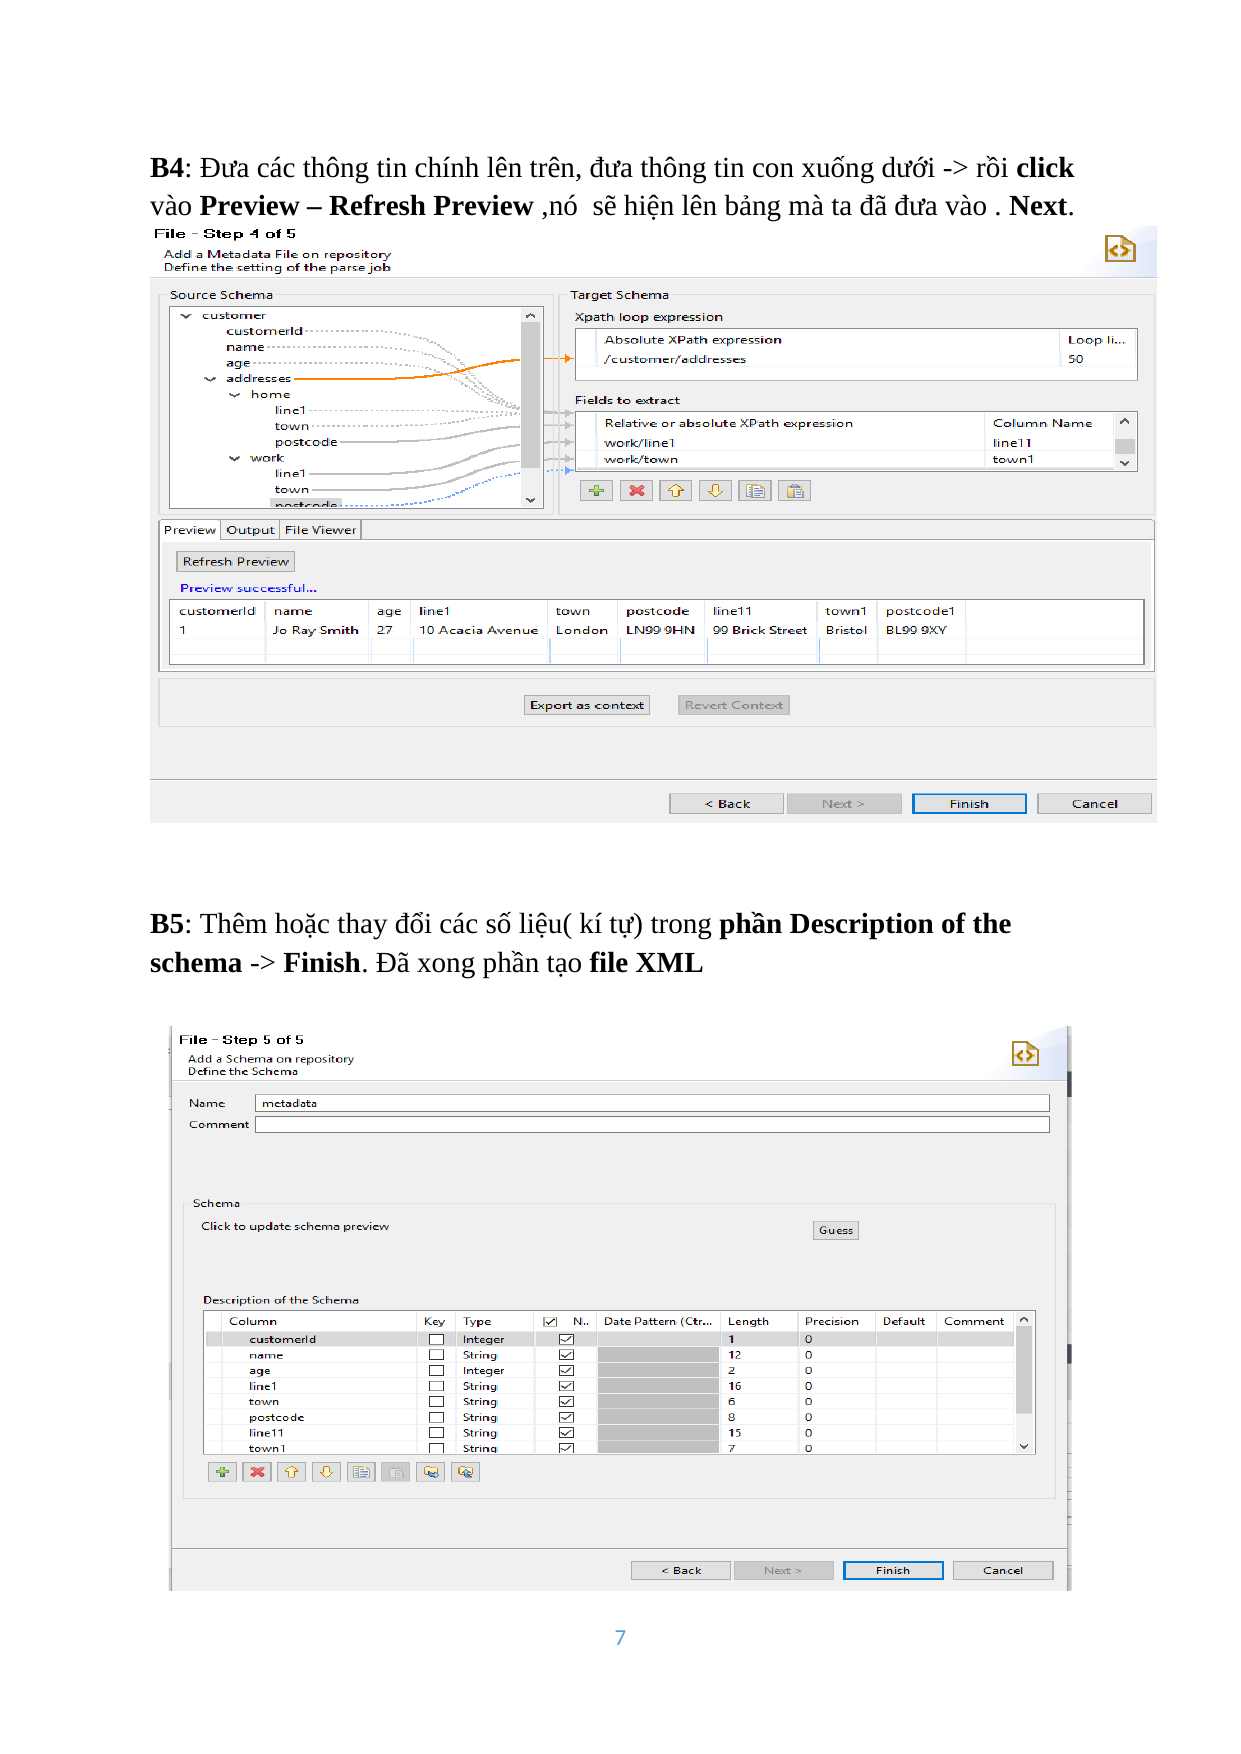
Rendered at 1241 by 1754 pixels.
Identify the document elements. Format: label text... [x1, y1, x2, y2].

text B4: Đưa các thông tin chính lên trên, đưa thông tin con xuống dưới -> rồi click vào Preview – Refresh Preview ,nó sẽ hiện lên bảng mà ta đã đưa vào . Next. [150, 150, 1090, 226]
picture [168, 1026, 1072, 1591]
text B5: Thêm hoặc thay đổi các số liệu( kí tự) trong phần Description of the schema -> Finish. Đã xong phần tạo file XML [150, 907, 1090, 979]
picture [150, 226, 1158, 823]
